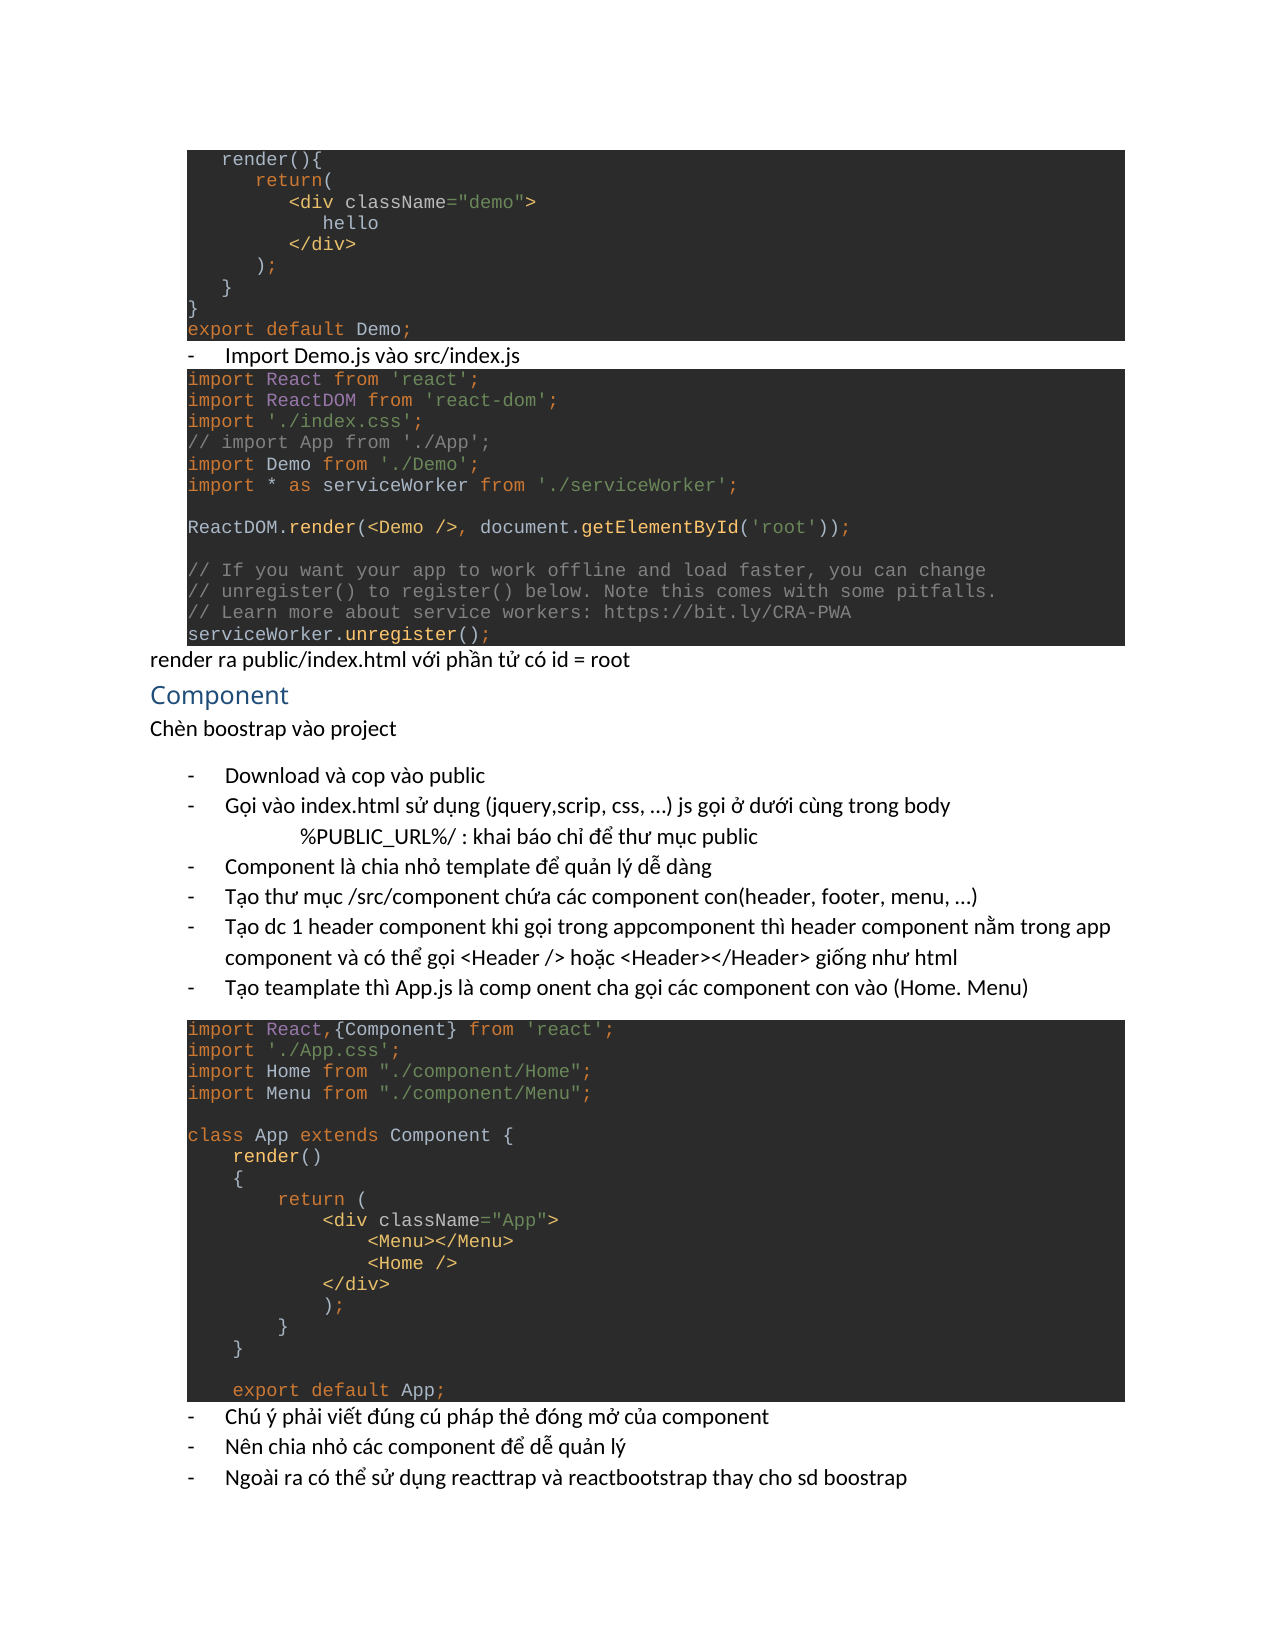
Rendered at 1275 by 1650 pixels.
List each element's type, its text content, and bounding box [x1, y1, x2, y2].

list Import Demo.js vào src/index.js [187, 341, 1125, 369]
list Component là chia nhỏ template để quản lý dễ dàng [187, 852, 1125, 880]
text import React,{Component} from 'react'; import './App.css'; import Home from "./component/Home"; import Menu from "./component/Menu"; class App extends Component { render() { return ( <div className="App"> <Menu></Menu> <Home /> </div> ); } } export default App; [187, 1020, 1125, 1402]
text Chèn boostrap vào project [150, 714, 1125, 742]
list Nên chia nhỏ các component để dễ quản lý [187, 1432, 1125, 1460]
subtitle Component [150, 678, 1125, 712]
text import React from 'react'; import ReactDOM from 'react-dom'; import './index.css'; // import App from './App'; import Demo from './Demo'; import * as serviceWorker from './serviceWorker'; ReactDOM.render(<Demo />, document.getElementById('root')); // If you want your app to work offline and load faster, you can change // unregister() to register() below. Note this comes with some pitfalls. // Learn more about service workers: https://bit.ly/CRA-PWA serviceWorker.unregister(); [187, 369, 1125, 646]
list Tạo thư mục /src/component chứa các component con(header, footer, menu, …) [187, 882, 1125, 910]
list Chú ý phải viết đúng cú pháp thẻ đóng mở của component [187, 1402, 1125, 1430]
list %PUBLIC_URL%/ : khai báo chỉ để thư mục public [300, 822, 1125, 850]
list Tạo dc 1 header component khi gọi trong appcomponent thì header component nằm trong app component và có thể gọi <Header /> hoặc <Header></Header> giống như html [187, 912, 1125, 971]
list Tạo teamplate thì App.js là comp onent cha gọi các component con vào (Home. Menu) [187, 973, 1125, 1001]
list Download và cop vào public [187, 761, 1125, 789]
list Gọi vào index.html sử dụng (jquery,scrip, css, …) js gọi ở dưới cùng trong body [187, 792, 1125, 819]
list Ngoài ra có thể sử dụng reacttrap và reactbootstrap thay cho sd boostrap [187, 1463, 1125, 1491]
text render ra public/index.html với phần tử có id = root [150, 646, 1125, 673]
